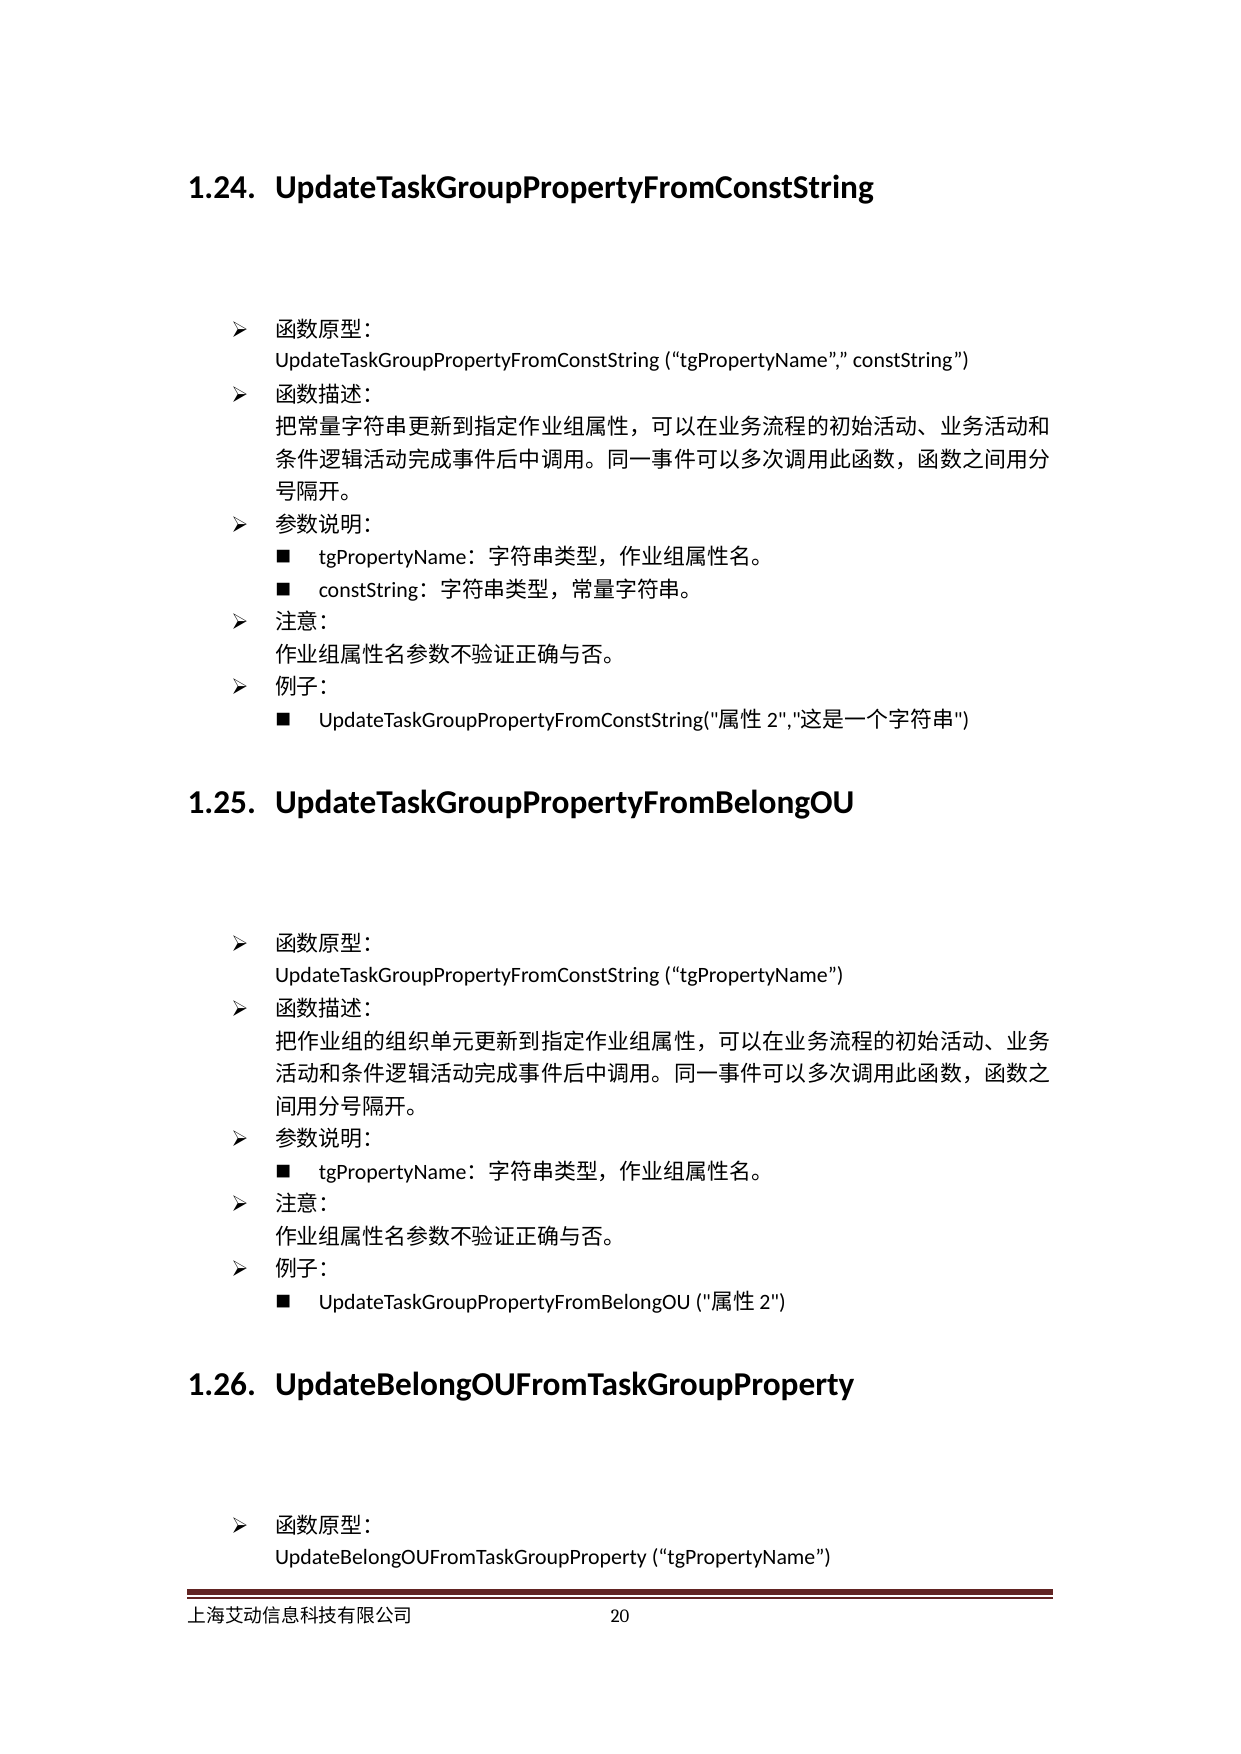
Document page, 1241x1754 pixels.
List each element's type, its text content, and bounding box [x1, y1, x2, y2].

list tgPropertyName：字符串类型，作业组属性名。 [275, 539, 1053, 571]
list 例子： [231, 669, 1053, 701]
text 作业组属性名参数不验证正确与否。 [275, 1218, 1053, 1251]
list tgPropertyName：字符串类型，作业组属性名。 [275, 1153, 1053, 1186]
text UpdateTaskGroupPropertyFromConstString (“tgPropertyName”) [275, 958, 1053, 991]
subtitle UpdateTaskGroupPropertyFromBelongOU [187, 769, 1053, 834]
list 注意： [231, 1186, 1053, 1218]
list 函数原型： [231, 926, 1053, 958]
list constString：字符串类型，常量字符串。 [275, 571, 1053, 604]
text 作业组属性名参数不验证正确与否。 [275, 636, 1053, 669]
subtitle UpdateBelongOUFromTaskGroupProperty [187, 1351, 1053, 1416]
list 注意： [231, 604, 1053, 636]
list 函数描述： [231, 991, 1053, 1023]
text UpdateBelongOUFromTaskGroupProperty (“tgPropertyName”) [275, 1541, 1053, 1573]
list UpdateTaskGroupPropertyFromBelongOU ("属性2") [275, 1283, 1053, 1316]
text UpdateTaskGroupPropertyFromConstString (“tgPropertyName”,” constString”) [275, 344, 1053, 376]
list UpdateTaskGroupPropertyFromConstString("属性2","这是一个字符串") [275, 701, 1053, 734]
list 参数说明： [231, 506, 1053, 539]
list 参数说明： [231, 1121, 1053, 1153]
text 把作业组的组织单元更新到指定作业组属性，可以在业务流程的初始活动、业务活动和条件逻辑活动完成事件后中调用。同一事件可以多次调用此函数，函数之间用分号隔开。 [275, 1023, 1053, 1121]
subtitle UpdateTaskGroupPropertyFromConstString [187, 154, 1053, 219]
text 把常量字符串更新到指定作业组属性，可以在业务流程的初始活动、业务活动和条件逻辑活动完成事件后中调用。同一事件可以多次调用此函数，函数之间用分号隔开。 [275, 409, 1053, 506]
list 函数描述： [231, 376, 1053, 409]
list 例子： [231, 1251, 1053, 1283]
list 函数原型： [231, 311, 1053, 344]
list 函数原型： [231, 1508, 1053, 1541]
